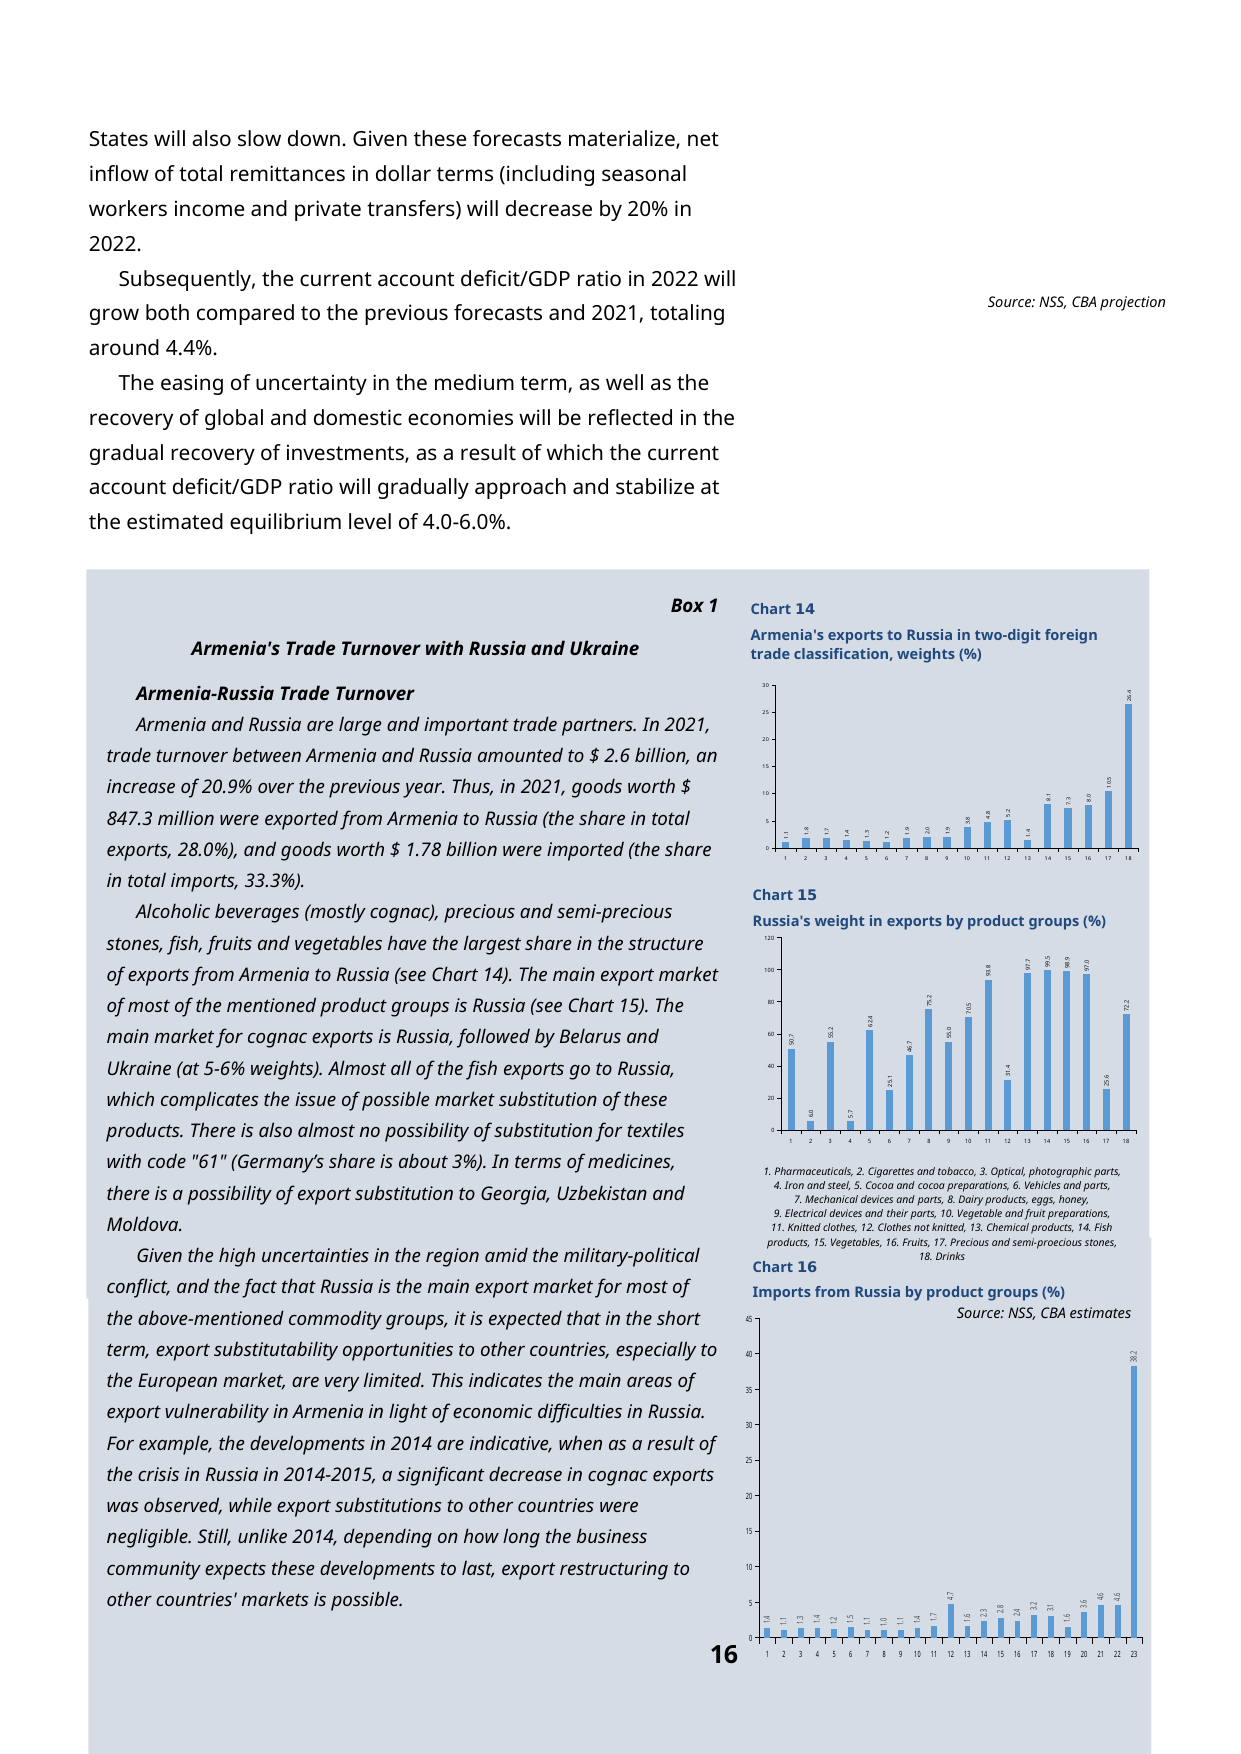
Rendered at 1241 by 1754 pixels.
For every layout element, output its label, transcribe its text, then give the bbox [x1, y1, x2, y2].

text Box 1 [106, 587, 720, 618]
text Subsequently, the current account deficit/GDP ratio in 2022 will grow both compared to the previous forecasts and 2021, totaling around 4.4%. [89, 257, 738, 362]
text Armenia and Russia are large and important trade partners. In 2021, trade turnover between Armenia and Russia amounted to $ 2.6 billion, an increase of 20.9% over the previous year. Thus, in 2021, goods worth $ 847.3 million were exported from Armenia to Russia (the share in total exports, 28.0%), and goods worth $ 1.78 billion were imported (the share in total imports, 33.3%). [106, 706, 720, 893]
text Armenia's Trade Turnover with Russia and Ukraine [106, 630, 720, 661]
text The easing of uncertainty in the medium term, as well as the recovery of global and domestic economies will be reflected in the gradual recovery of investments, as a result of which the current account deficit/GDP ratio will gradually approach and stabilize at the estimated equilibrium level of 4.0-6.0%. [89, 362, 738, 536]
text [89, 118, 738, 257]
text Given the high uncertainties in the region amid the military-political conflict, and the fact that Russia is the main export market for most of the above-mentioned commodity groups, it is expected that in the short term, export substitutability opportunities to other countries, especially to the European market, are very limited. This indicates the main areas of export vulnerability in Armenia in light of economic difficulties in Russia. For example, the developments in 2014 are indicative, when as a result of the crisis in Russia in 2014-2015, a significant decrease in cognac exports was observed, while export substitutions to other countries were negligible. Still, unlike 2014, depending on how long the business community expects these developments to last, export restructuring to other countries' markets is possible. [106, 1237, 720, 1612]
text Alcoholic beverages (mostly cognac), precious and semi-precious stones, fish, fruits and vegetables have the largest share in the structure of exports from Armenia to Russia (see Chart 14). The main export market of most of the mentioned product groups is Russia (see Chart 15). The main market for cognac exports is Russia, followed by Belarus and Ukraine (at 5-6% weights). Almost all of the fish exports go to Russia, which complicates the issue of possible market substitution of these products. There is also almost no possibility of substitution for textiles with code "61" (Germany’s share is about 3%). In terms of medicines, there is a possibility of export substitution to Georgia, Uzbekistan and Moldova. [106, 893, 720, 1237]
text Armenia-Russia Trade Turnover [106, 672, 720, 706]
